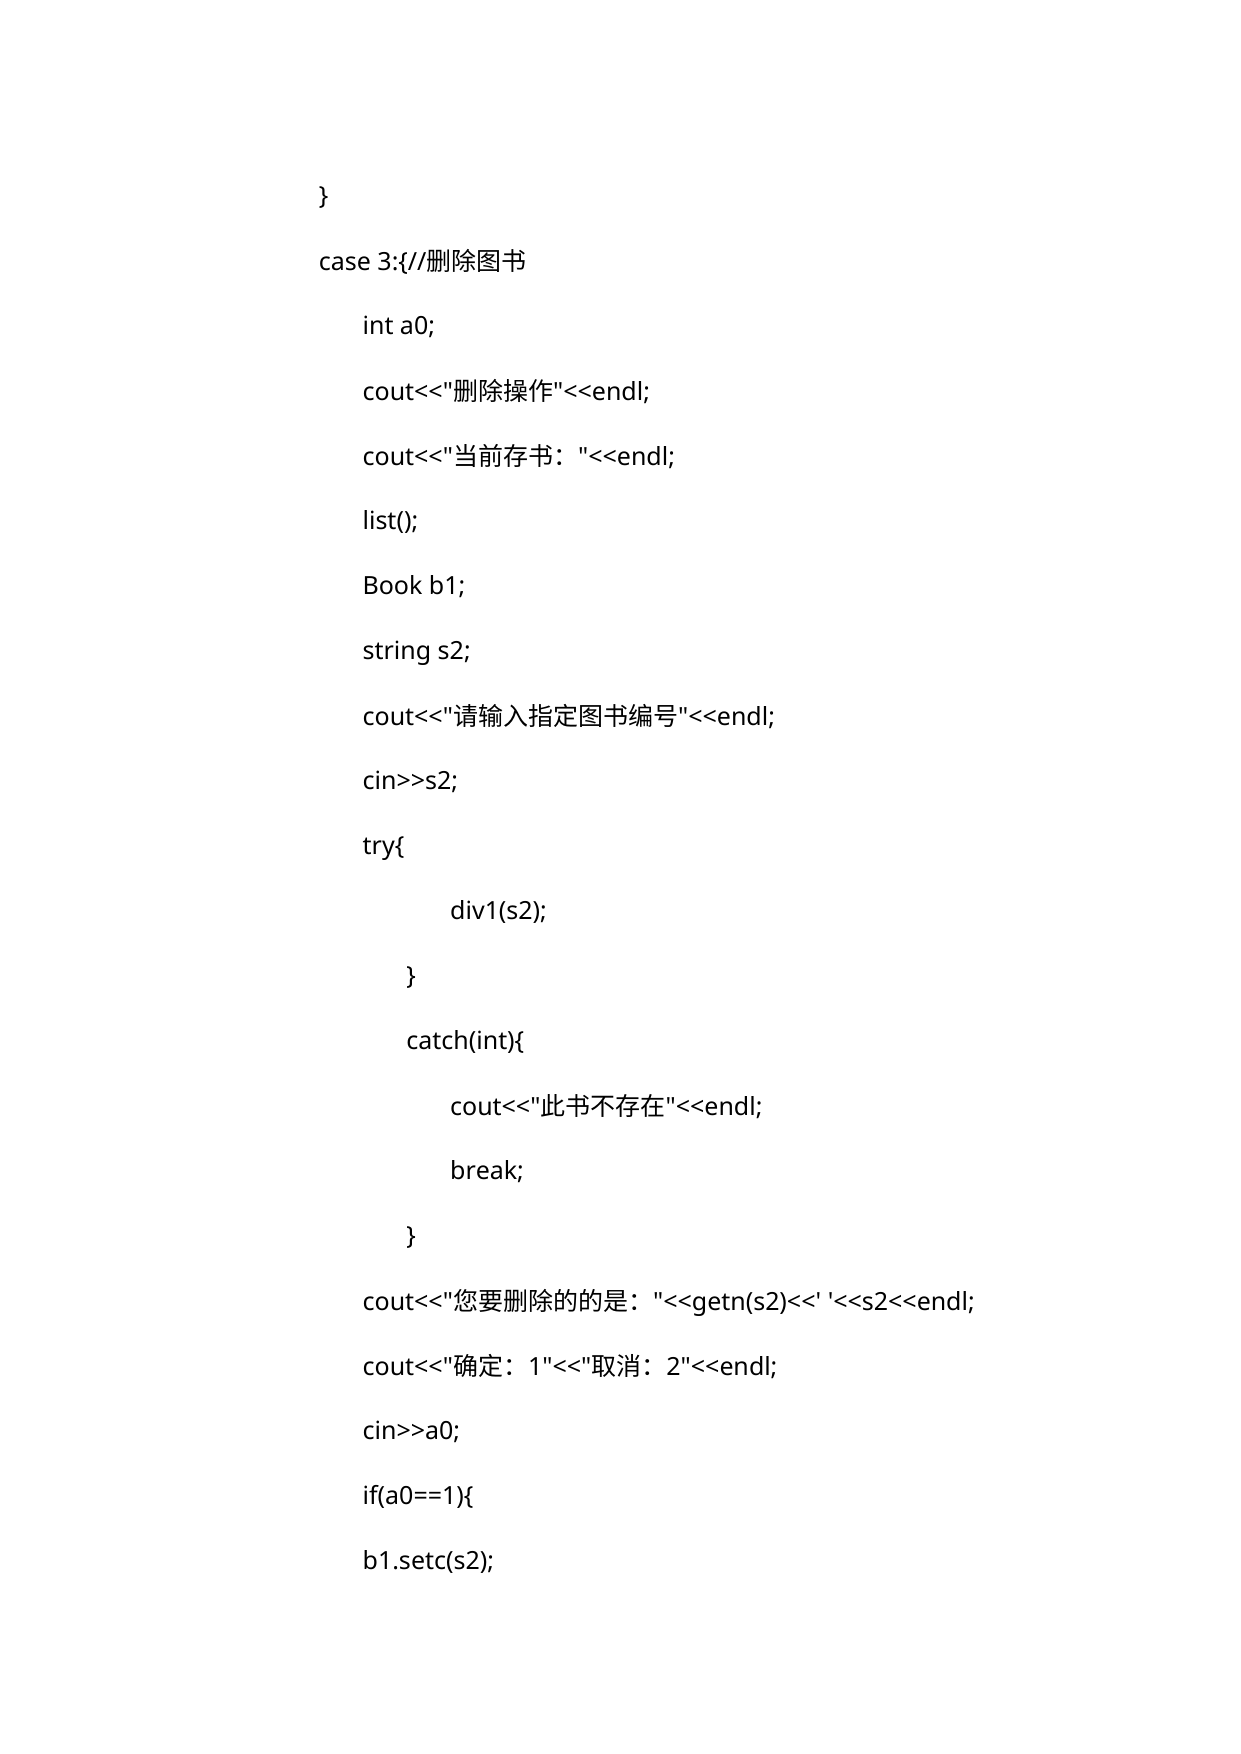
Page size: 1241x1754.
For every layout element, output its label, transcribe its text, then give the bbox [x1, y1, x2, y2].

text } [187, 942, 1053, 1007]
text cout<<"您要删除的的是："<<getn(s2)<<' '<<s2<<endl; [187, 1267, 1053, 1332]
text cin>>a0; [187, 1397, 1053, 1462]
text int a0; [187, 292, 1053, 357]
text } [187, 162, 1053, 227]
text cout<<"确定：1"<<"取消：2"<<endl; [187, 1332, 1053, 1397]
text list(); [187, 487, 1053, 552]
text string s2; [187, 617, 1053, 682]
text b1.setc(s2); [187, 1527, 1053, 1592]
text Book b1; [187, 552, 1053, 617]
text cout<<"请输入指定图书编号"<<endl; [187, 682, 1053, 747]
text div1(s2); [187, 877, 1053, 942]
text cout<<"删除操作"<<endl; [187, 357, 1053, 422]
text break; [187, 1137, 1053, 1202]
text try{ [187, 812, 1053, 877]
text } [187, 1202, 1053, 1267]
text cout<<"当前存书："<<endl; [187, 422, 1053, 487]
text cin>>s2; [187, 747, 1053, 812]
text case 3:{//删除图书 [187, 227, 1053, 292]
text if(a0==1){ [187, 1462, 1053, 1527]
text catch(int){ [187, 1007, 1053, 1072]
text cout<<"此书不存在"<<endl; [187, 1072, 1053, 1137]
